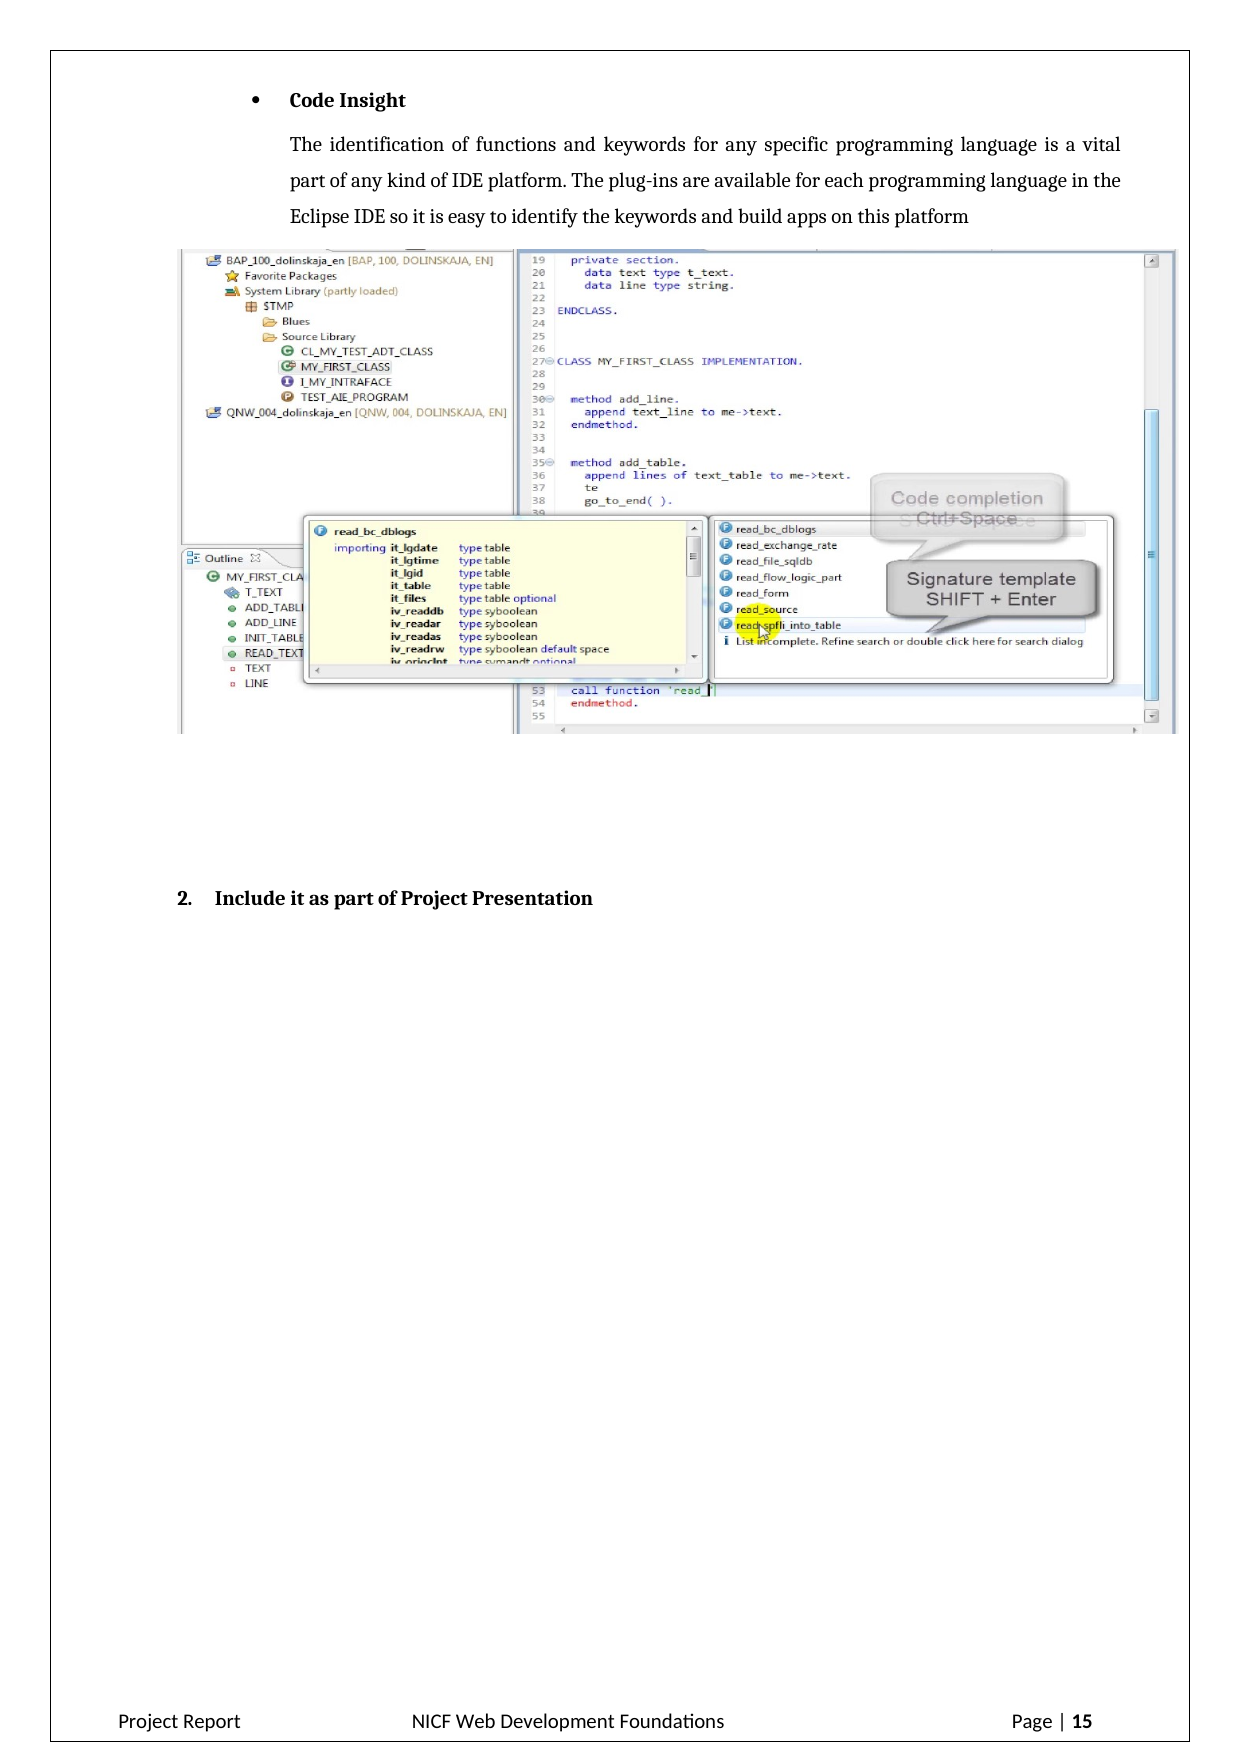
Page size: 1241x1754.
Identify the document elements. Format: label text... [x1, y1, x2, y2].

list Code Insight [252, 89, 1122, 113]
picture [177, 249, 1179, 734]
list Include it as part of Project Presentation [177, 887, 1122, 911]
text The identification of functions and keywords for any specific programming language is a vital part of any kind of IDE platform. The plug-ins are available for each programming language in the Eclipse IDE so it is easy to identify the keywords and build apps on this platform [289, 133, 1122, 229]
